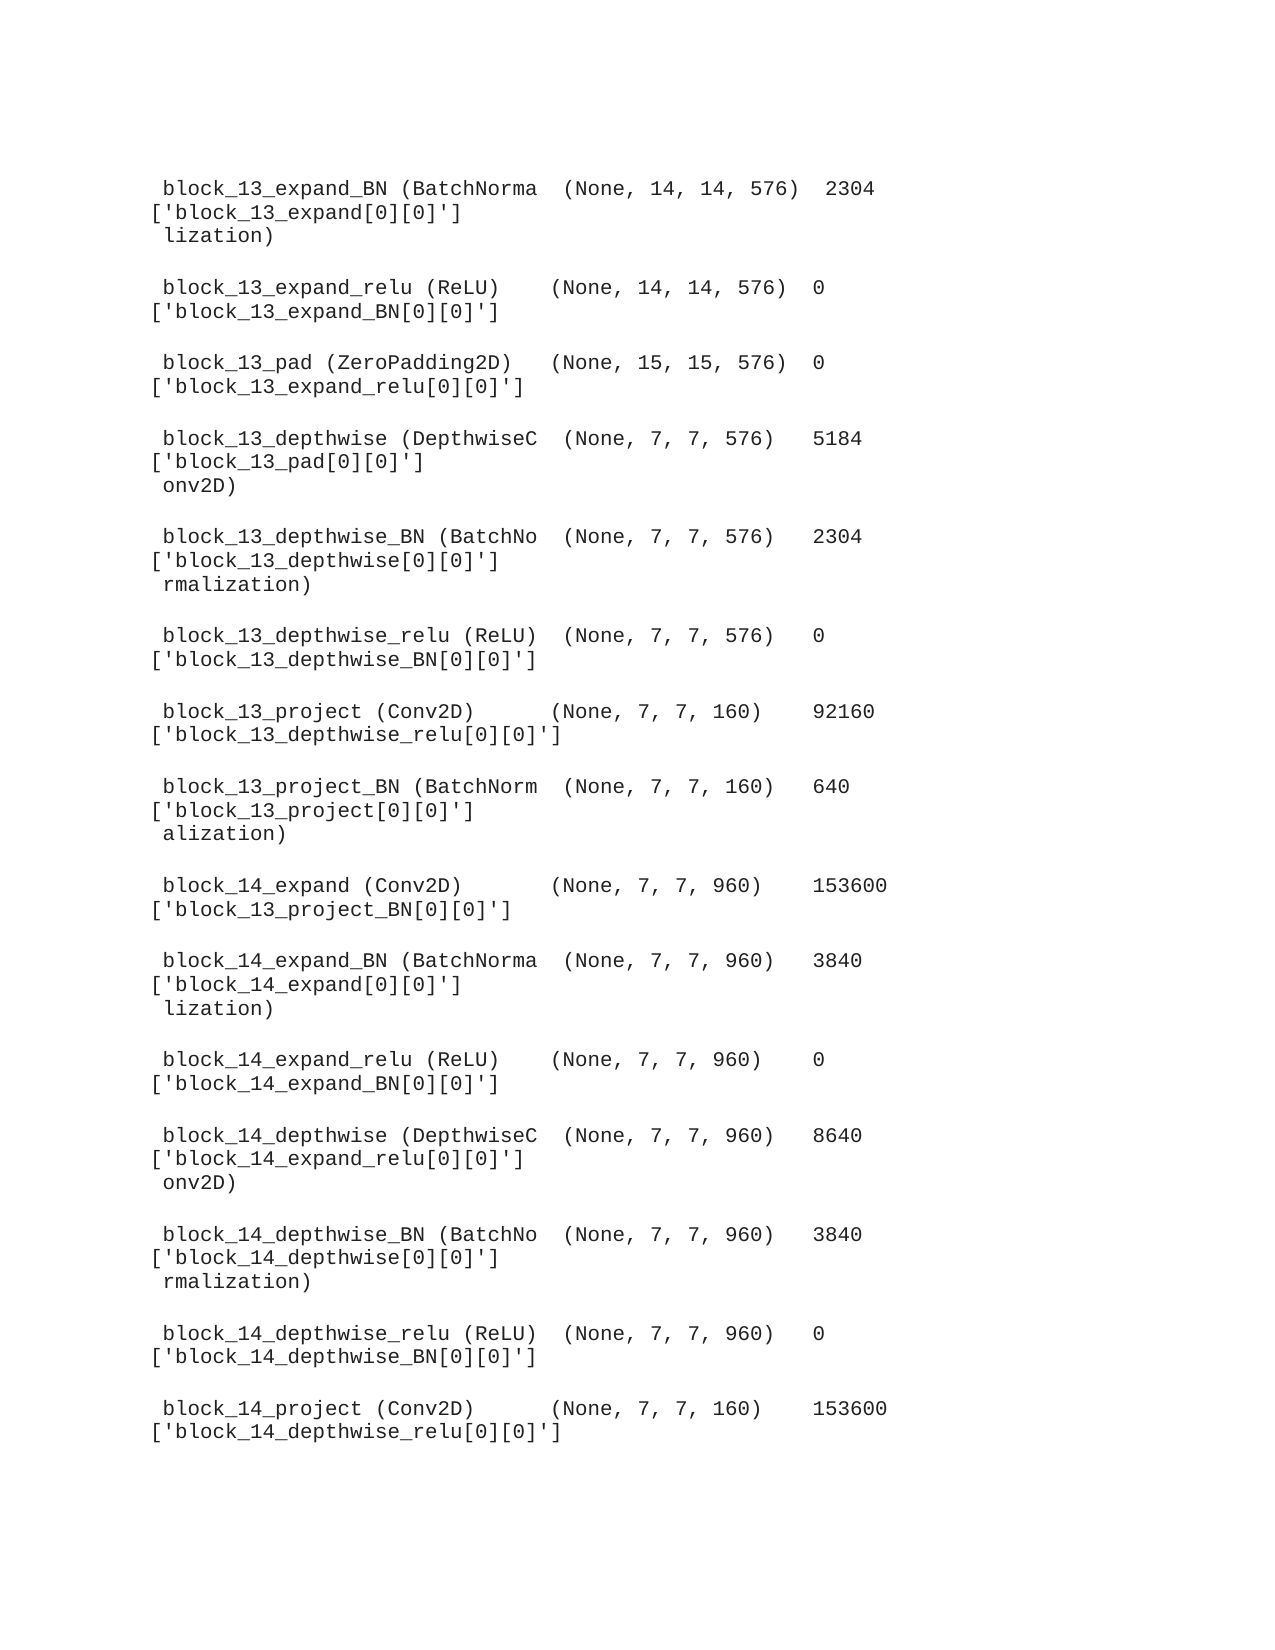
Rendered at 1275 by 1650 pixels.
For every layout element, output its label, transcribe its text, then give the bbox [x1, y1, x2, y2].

text alization) [150, 823, 1125, 847]
text block_14_depthwise (DepthwiseC (None, 7, 7, 960) 8640 ['block_14_expand_relu[0][0]'] [150, 1125, 1125, 1172]
text block_14_depthwise_relu (ReLU) (None, 7, 7, 960) 0 ['block_14_depthwise_BN[0][0]'] [150, 1323, 1125, 1370]
text lization) [150, 225, 1125, 249]
text rmalization) [150, 1271, 1125, 1294]
text rmalization) [150, 574, 1125, 597]
text block_14_project (Conv2D) (None, 7, 7, 160) 153600 ['block_14_depthwise_relu[0][0]'] [150, 1398, 1125, 1445]
text block_14_expand_BN (BatchNorma (None, 7, 7, 960) 3840 ['block_14_expand[0][0]'] [150, 950, 1125, 998]
text onv2D) [150, 1172, 1125, 1196]
text block_13_depthwise_relu (ReLU) (None, 7, 7, 576) 0 ['block_13_depthwise_BN[0][0]'] [150, 626, 1125, 673]
text block_13_pad (ZeroPadding2D) (None, 15, 15, 576) 0 ['block_13_expand_relu[0][0]'] [150, 352, 1125, 399]
text block_13_project (Conv2D) (None, 7, 7, 160) 92160 ['block_13_depthwise_relu[0][0]'] [150, 701, 1125, 748]
text block_13_depthwise (DepthwiseC (None, 7, 7, 576) 5184 ['block_13_pad[0][0]'] [150, 428, 1125, 475]
text block_13_project_BN (BatchNorm (None, 7, 7, 160) 640 ['block_13_project[0][0]'] [150, 776, 1125, 823]
text block_13_depthwise_BN (BatchNo (None, 7, 7, 576) 2304 ['block_13_depthwise[0][0]'] [150, 527, 1125, 574]
text onv2D) [150, 475, 1125, 498]
text block_14_depthwise_BN (BatchNo (None, 7, 7, 960) 3840 ['block_14_depthwise[0][0]'] [150, 1224, 1125, 1271]
text block_13_expand_relu (ReLU) (None, 14, 14, 576) 0 ['block_13_expand_BN[0][0]'] [150, 277, 1125, 324]
text block_14_expand_relu (ReLU) (None, 7, 7, 960) 0 ['block_14_expand_BN[0][0]'] [150, 1049, 1125, 1097]
text block_14_expand (Conv2D) (None, 7, 7, 960) 153600 ['block_13_project_BN[0][0]'] [150, 875, 1125, 922]
text block_13_expand_BN (BatchNorma (None, 14, 14, 576) 2304 ['block_13_expand[0][0]'] [150, 178, 1125, 225]
text lization) [150, 998, 1125, 1021]
